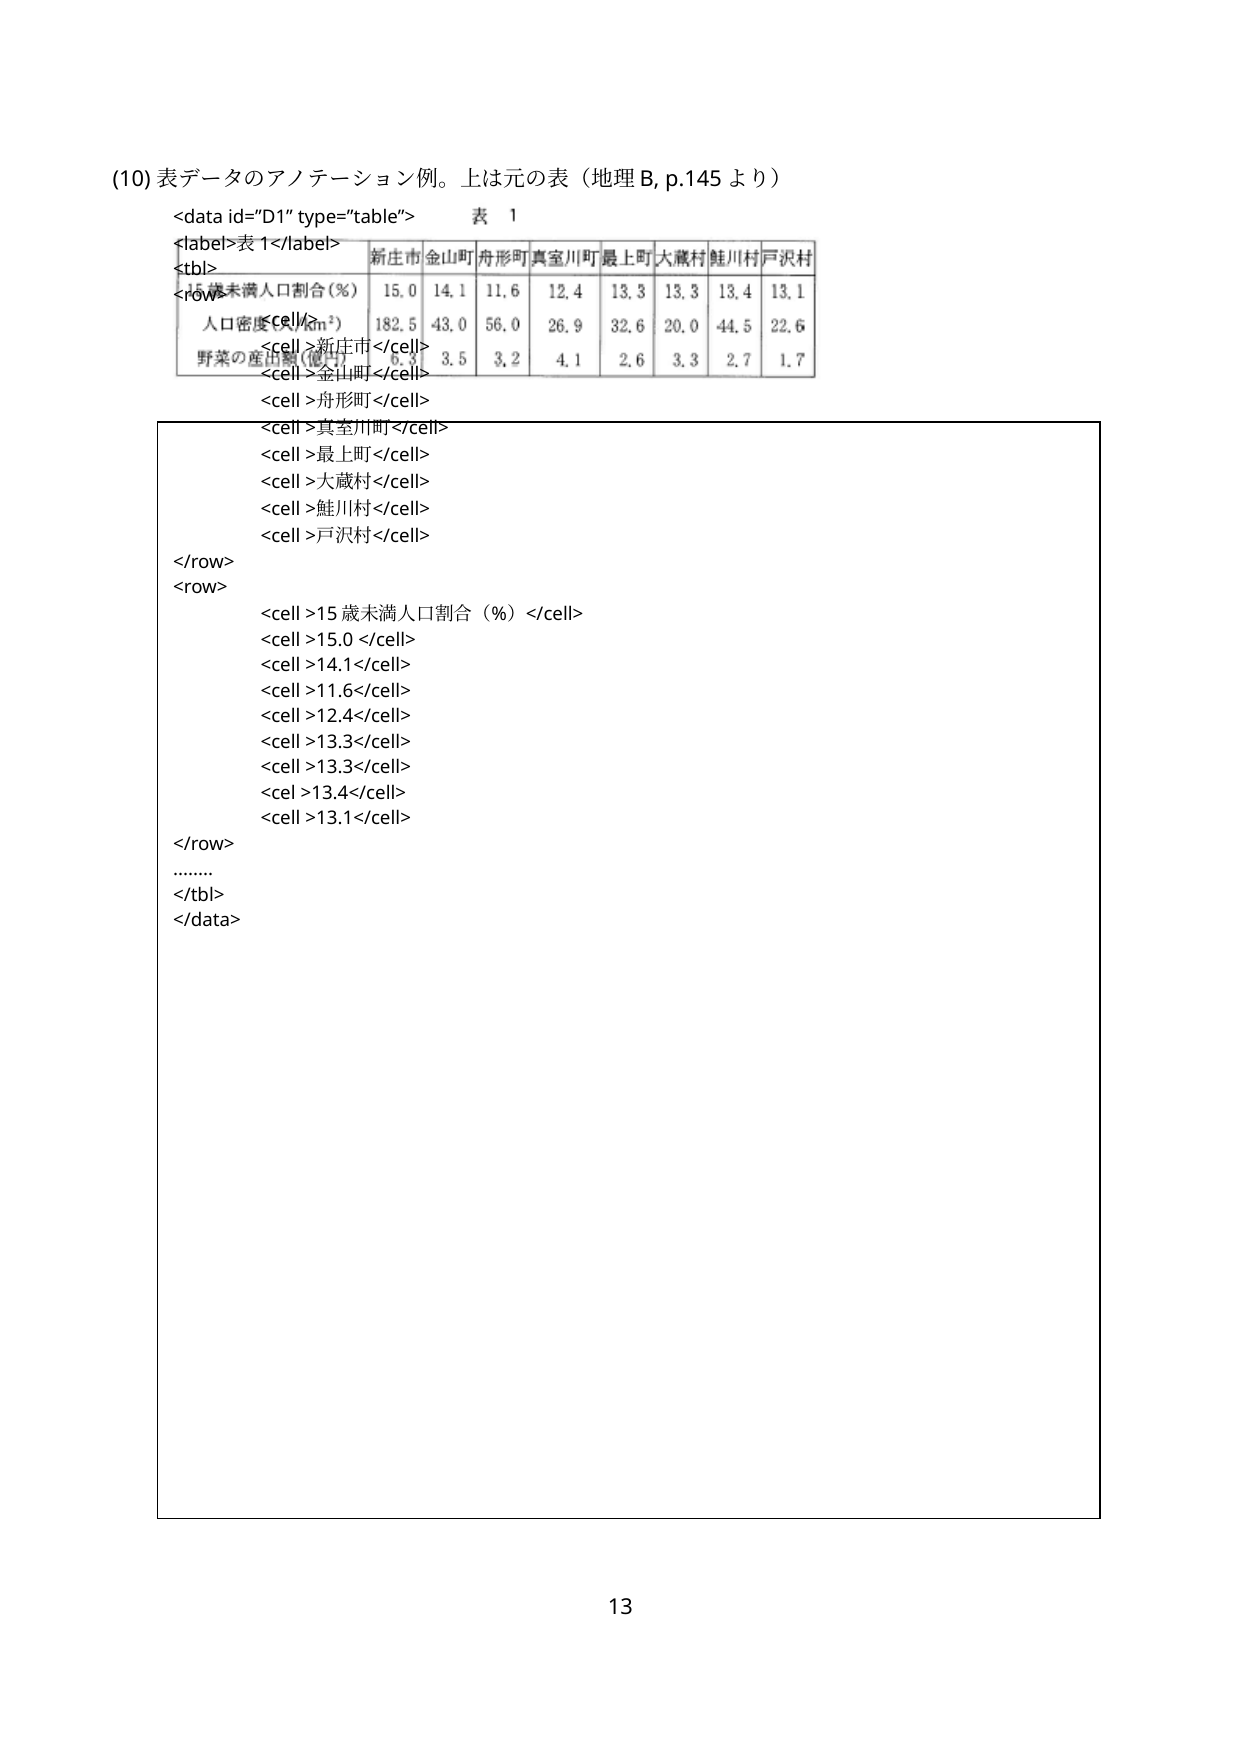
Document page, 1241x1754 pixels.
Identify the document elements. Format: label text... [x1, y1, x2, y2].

list 表データのアノテーション例。上は元の表（地理B, p.145より） [112, 158, 1128, 196]
